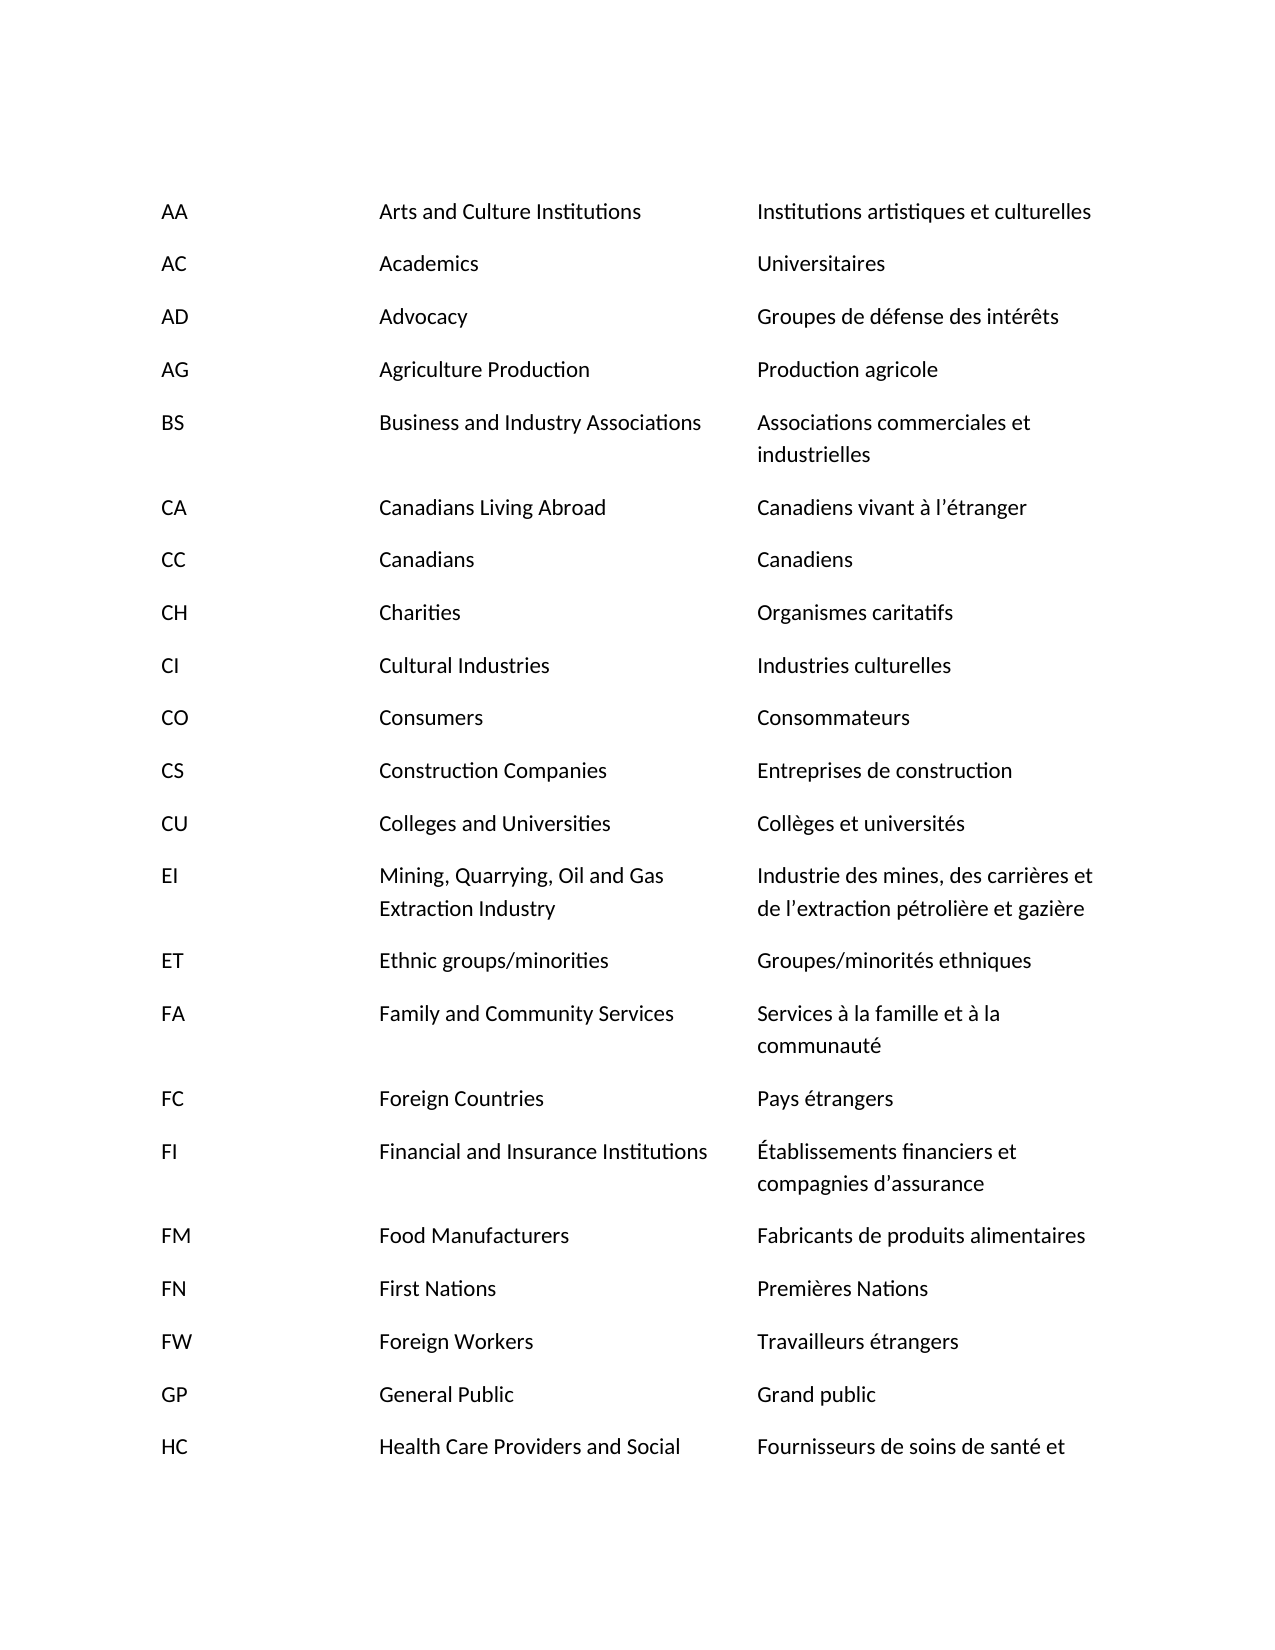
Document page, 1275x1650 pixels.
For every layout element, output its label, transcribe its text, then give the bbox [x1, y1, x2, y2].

table_cell Production agricole [746, 355, 1124, 408]
table_cell FA [150, 999, 368, 1084]
table_cell Établissements financiers et compagnies d’assurance [746, 1137, 1124, 1222]
table_cell Industries culturelles [746, 651, 1124, 703]
table_cell Entreprises de construction [746, 756, 1124, 809]
table_cell Ethnic groups/minorities [368, 946, 746, 999]
table_cell FW [150, 1327, 368, 1380]
table_cell CU [150, 809, 368, 862]
table_cell Advocacy [368, 302, 746, 355]
table_cell AA [150, 197, 368, 249]
table_cell Financial and Insurance Institutions [368, 1137, 746, 1222]
table_cell Foreign Workers [368, 1327, 746, 1380]
table_cell AD [150, 302, 368, 355]
table_cell CH [150, 598, 368, 651]
table_cell Services à la famille et à la communauté [746, 999, 1124, 1084]
table_cell Arts and Culture Institutions [368, 197, 746, 249]
table_cell GP [150, 1380, 368, 1432]
table_cell Charities [368, 598, 746, 651]
table_cell EI [150, 862, 368, 946]
table_cell FM [150, 1222, 368, 1274]
table_cell ET [150, 946, 368, 999]
table_cell Family and Community Services [368, 999, 746, 1084]
table_cell Travailleurs étrangers [746, 1327, 1124, 1380]
table_cell Fabricants de produits alimentaires [746, 1222, 1124, 1274]
table_cell Academics [368, 250, 746, 302]
table_cell FI [150, 1137, 368, 1222]
table_cell First Nations [368, 1274, 746, 1327]
table_cell Cultural Industries [368, 651, 746, 703]
table_cell HC [150, 1433, 368, 1485]
table_cell Organismes caritatifs [746, 598, 1124, 651]
table_cell Universitaires [746, 250, 1124, 302]
table_cell Consumers [368, 704, 746, 756]
table_cell Pays étrangers [746, 1084, 1124, 1137]
table_cell CO [150, 704, 368, 756]
table_cell Business and Industry Associations [368, 408, 746, 493]
table_cell Canadians Living Abroad [368, 493, 746, 545]
table_cell BS [150, 408, 368, 493]
table_cell FN [150, 1274, 368, 1327]
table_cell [746, 1433, 1124, 1485]
table_cell Institutions artistiques et culturelles [746, 197, 1124, 249]
table_cell CC [150, 545, 368, 598]
table_cell CI [150, 651, 368, 703]
table_cell Canadiens [746, 545, 1124, 598]
table_cell AC [150, 250, 368, 302]
table_cell Food Manufacturers [368, 1222, 746, 1274]
table_cell Groupes de défense des intérêts [746, 302, 1124, 355]
table_cell FC [150, 1084, 368, 1137]
table_cell Foreign Countries [368, 1084, 746, 1137]
table_cell Groupes/minorités ethniques [746, 946, 1124, 999]
table_cell CA [150, 493, 368, 545]
table_cell Industrie des mines, des carrières et de l’extraction pétrolière et gazière [746, 862, 1124, 946]
table_cell Grand public [746, 1380, 1124, 1432]
table_cell AG [150, 355, 368, 408]
table_cell Construction Companies [368, 756, 746, 809]
table_cell Mining, Quarrying, Oil and Gas Extraction Industry [368, 862, 746, 946]
table_cell Premières Nations [746, 1274, 1124, 1327]
table_cell Associations commerciales et industrielles [746, 408, 1124, 493]
table_cell General Public [368, 1380, 746, 1432]
table_cell Canadiens vivant à l’étranger [746, 493, 1124, 545]
table_cell CS [150, 756, 368, 809]
table_cell Canadians [368, 545, 746, 598]
table_cell Agriculture Production [368, 355, 746, 408]
table_cell Colleges and Universities [368, 809, 746, 862]
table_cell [368, 1433, 746, 1485]
table_cell Consommateurs [746, 704, 1124, 756]
table_cell Collèges et universités [746, 809, 1124, 862]
